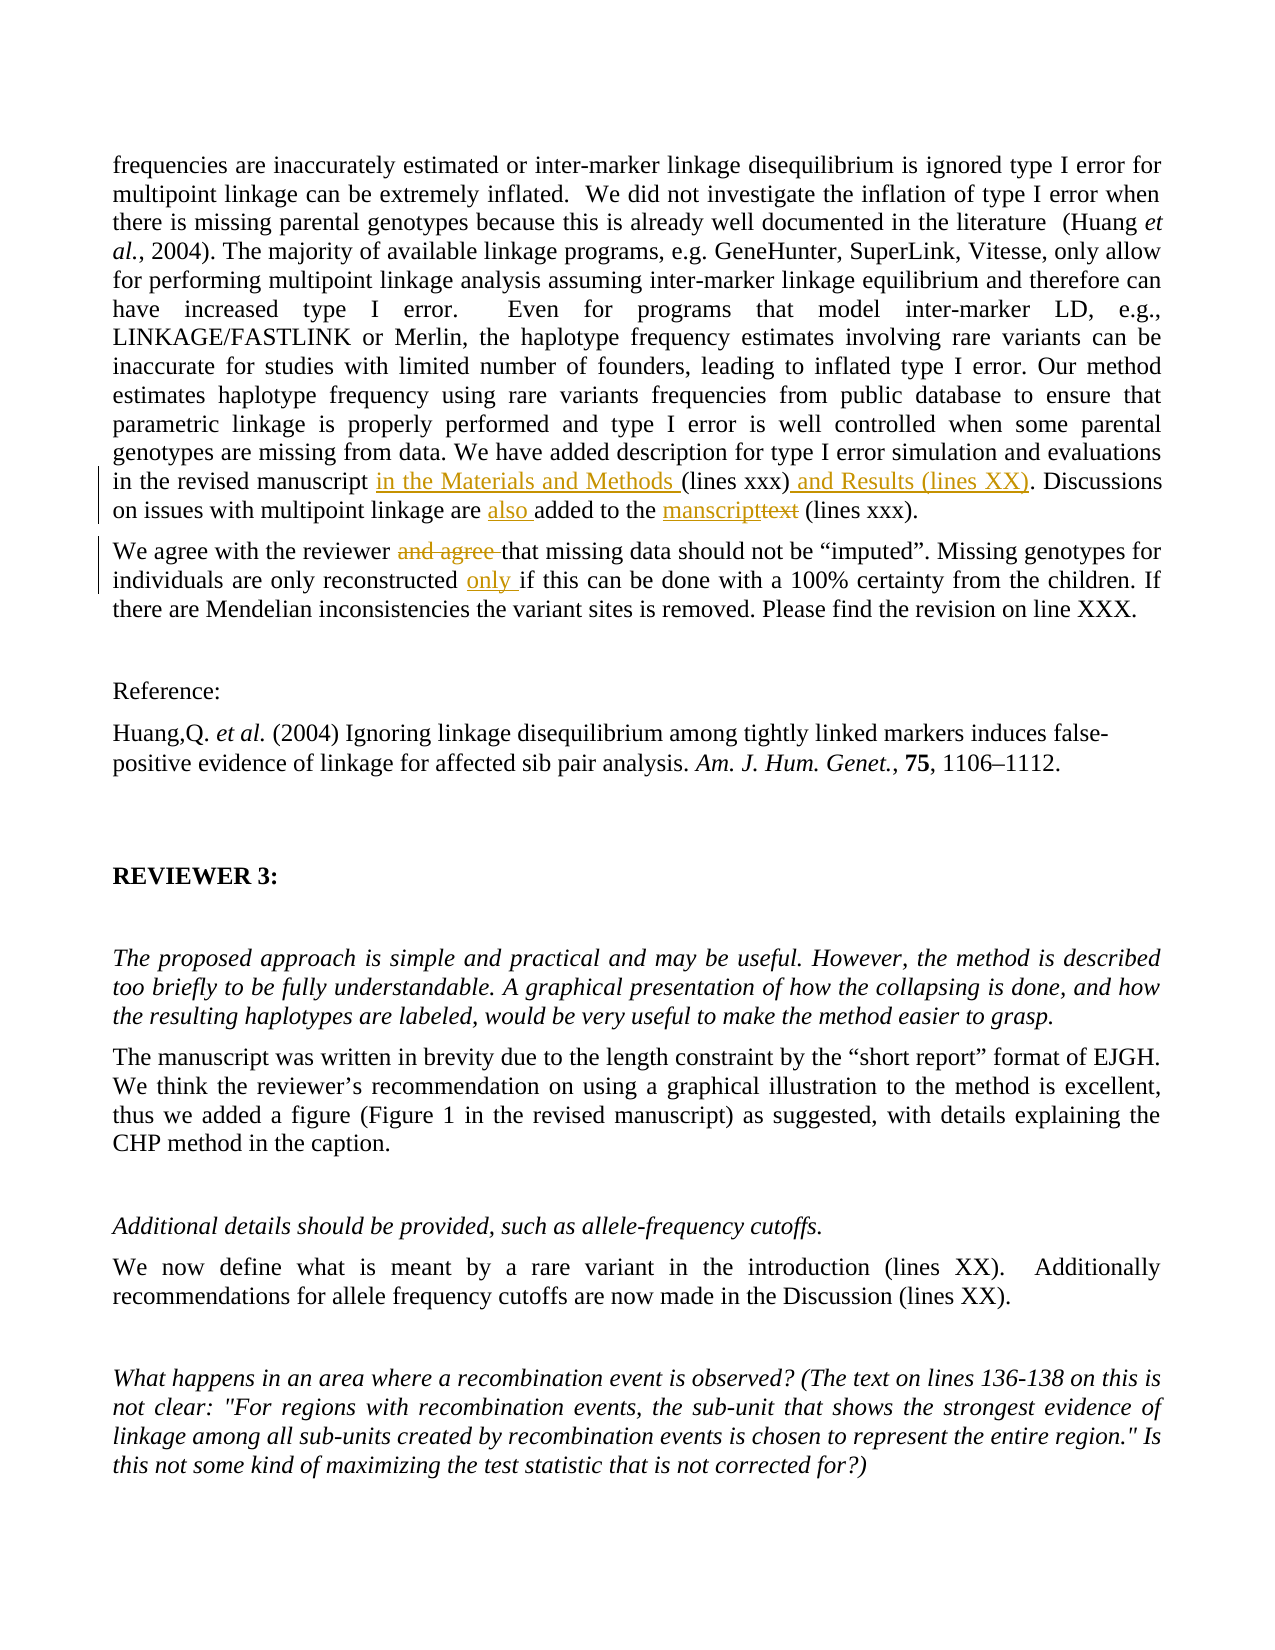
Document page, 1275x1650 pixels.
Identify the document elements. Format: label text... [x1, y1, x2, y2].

text Reference: [112, 676, 1162, 705]
text What happens in an area where a recombination event is observed? (The text on lines 136-138 on this is not clear: "For regions with recombination events, the sub-unit that shows the strongest evidence of linkage among all sub-units created by recombination events is chosen to represent the entire region." Is this not some kind of maximizing the test statistic that is not corrected for?) [112, 1363, 1162, 1478]
text The proposed approach is simple and practical and may be useful. However, the method is described too briefly to be fully understandable. A graphical presentation of how the collapsing is done, and how the resulting haplotypes are labeled, would be very useful to make the method easier to grasp. [112, 943, 1162, 1030]
text REVIEWER 3: [112, 861, 1162, 890]
text The manuscript was written in brevity due to the length constraint by the “short report” format of EJGH. We think the reviewer’s recommendation on using a graphical illustration to the method is excellent, thus we added a figure (Figure 1 in the revised manuscript) as suggested, with details explaining the CHP method in the caption. [112, 1042, 1162, 1157]
text Huang,Q. et al. (2004) Ignoring linkage disequilibrium among tightly linked markers induces false-positive evidence of linkage for affected sib pair analysis. Am. J. Hum. Genet., 75, 1106–1112. [112, 717, 1162, 777]
text We now define what is meant by a rare variant in the introduction (lines XX). Additionally recommendations for allele frequency cutoffs are now made in the Discussion (lines XX). [112, 1252, 1162, 1310]
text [112, 150, 1162, 524]
text Additional details should be provided, such as allele-frequency cutoffs. [112, 1211, 1162, 1240]
text We agree with the reviewer that missing data should not be “imputed”. Missing genotypes for individuals are only reconstructed if this can be done with a 100% certainty from the children. If there are Mendelian inconsistencies the variant sites is removed. Please find the revision on line XXX. [112, 536, 1162, 622]
